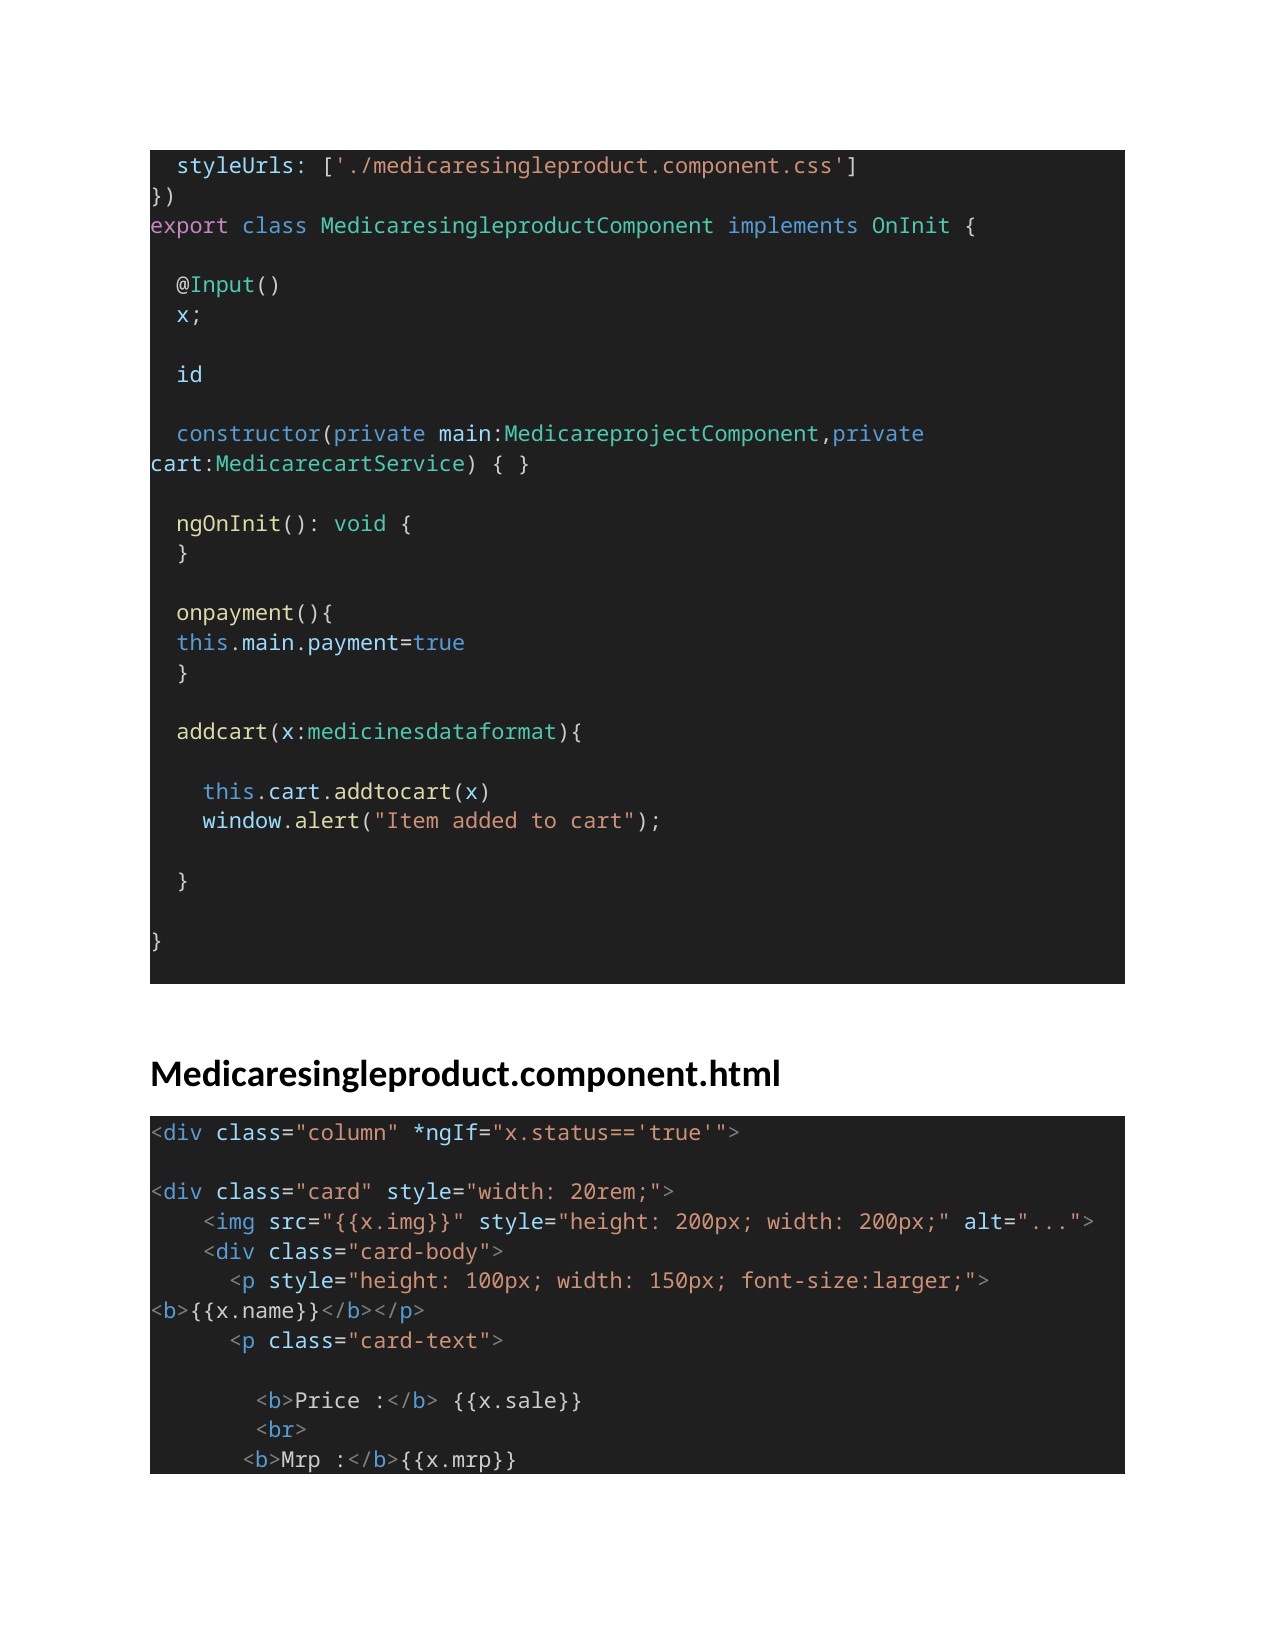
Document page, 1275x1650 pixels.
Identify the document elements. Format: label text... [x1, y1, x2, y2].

text <div class="column" *ngIf="x.status=='true'"> [150, 1116, 1125, 1146]
text export class MedicaresingleproductComponent implements OnInit { [150, 209, 1125, 239]
text } [150, 924, 1125, 954]
text }) [150, 180, 1125, 209]
text window.alert("Item added to cart"); [150, 805, 1125, 835]
text <div class="card-body"> [150, 1236, 1125, 1265]
text } [150, 865, 1125, 895]
text this.main.payment=true [150, 627, 1125, 656]
text onpayment(){ [150, 597, 1125, 627]
text id [150, 358, 1125, 388]
text } [150, 537, 1125, 567]
text <p class="card-text"> [150, 1325, 1125, 1355]
text <b>Price :</b> {{x.sale}} [150, 1384, 1125, 1414]
text Medicaresingleproduct.component.html [150, 1050, 1125, 1096]
text <img src="{{x.img}}" style="height: 200px; width: 200px;" alt="..."> [150, 1206, 1125, 1236]
text constructor(private main:MedicareprojectComponent,private cart:MedicarecartService) { } [150, 418, 1125, 478]
text <div class="card" style="width: 20rem;"> [150, 1176, 1125, 1206]
text } [150, 656, 1125, 686]
text <b>Mrp :</b>{{x.mrp}} [150, 1444, 1125, 1474]
text <p style="height: 100px; width: 150px; font-size:larger;"> <b>{{x.name}}</b></p> [150, 1265, 1125, 1325]
text addcart(x:medicinesdataformat){ [150, 716, 1125, 746]
text @Input() [150, 269, 1125, 299]
text styleUrls: ['./medicaresingleproduct.component.css'] [150, 150, 1125, 180]
text <br> [150, 1414, 1125, 1444]
text x; [150, 299, 1125, 329]
text this.cart.addtocart(x) [150, 776, 1125, 805]
text ngOnInit(): void { [150, 507, 1125, 537]
